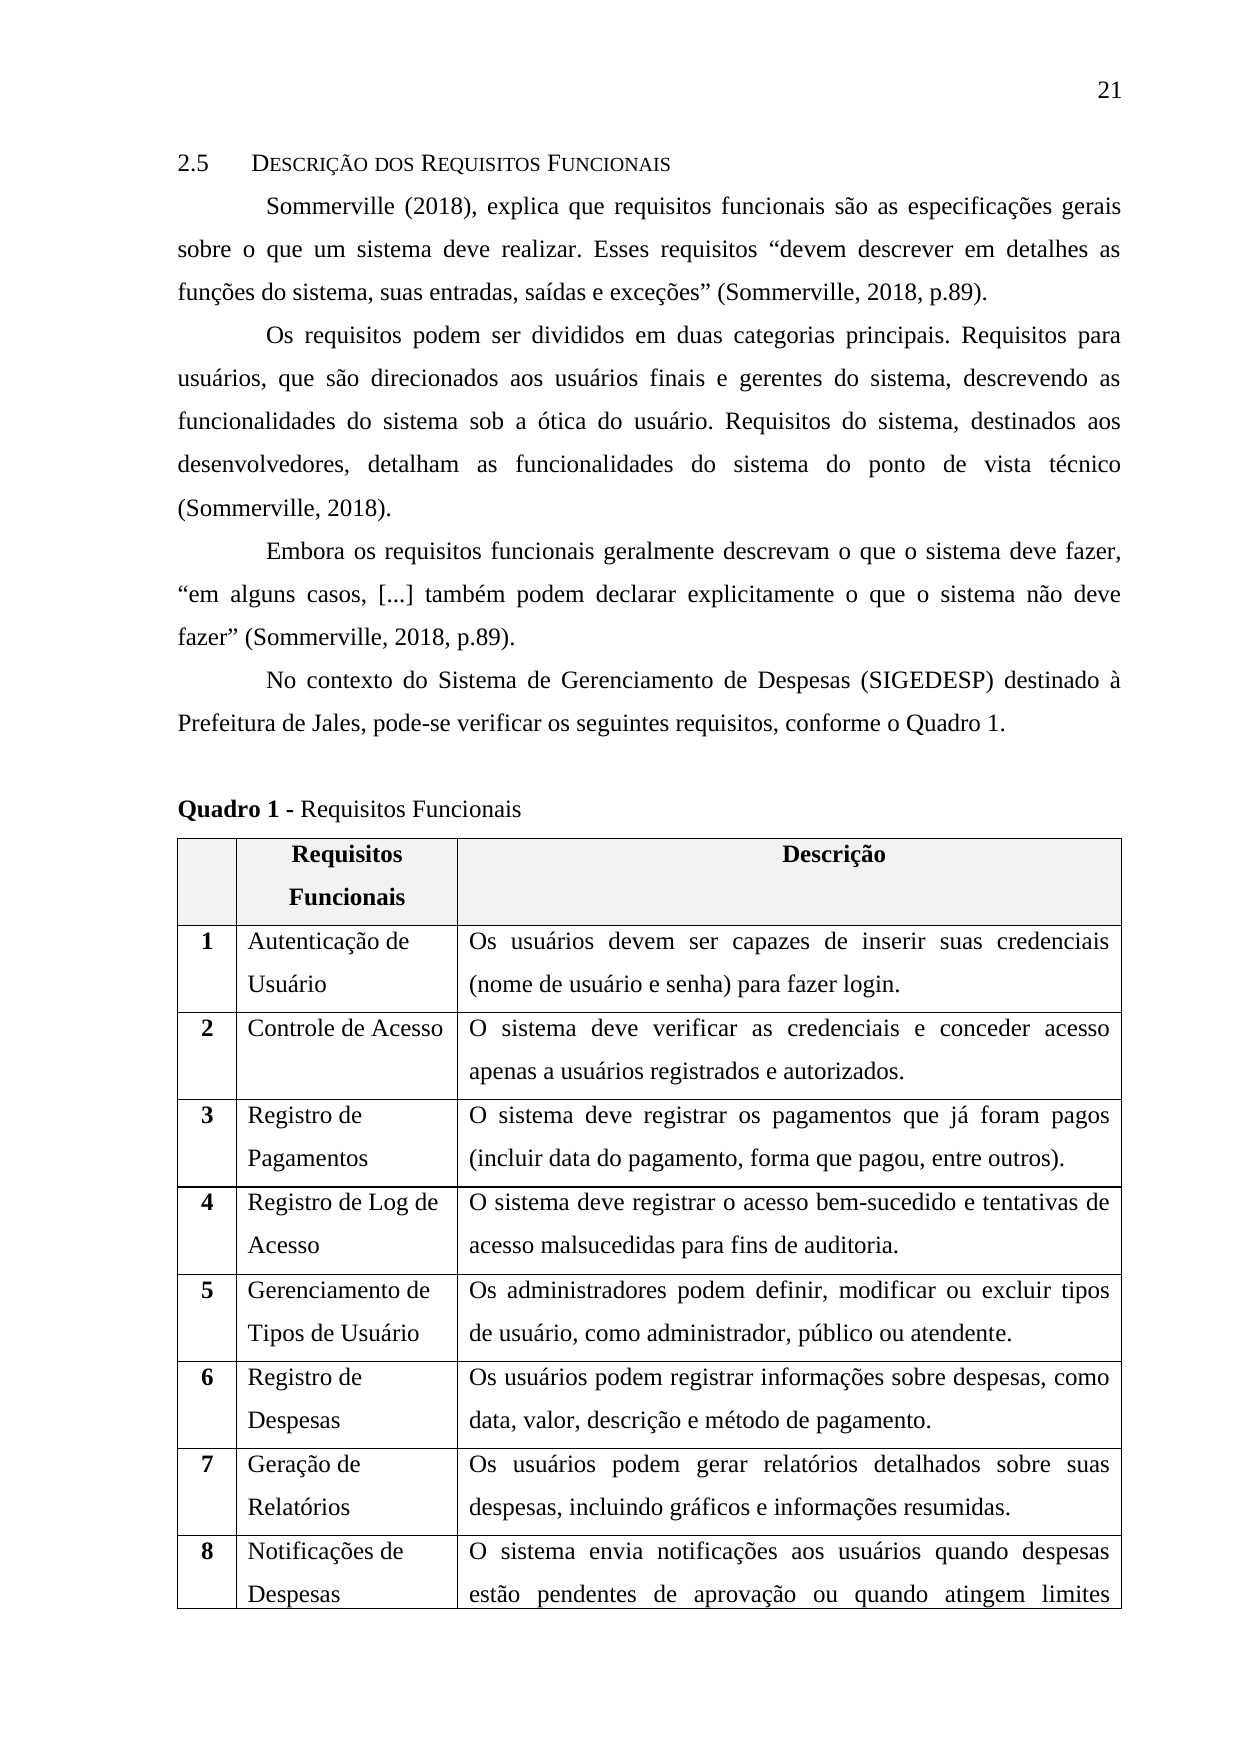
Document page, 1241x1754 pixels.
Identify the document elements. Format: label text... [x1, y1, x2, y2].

table_cell O sistema deve registrar os pagamentos que já foram pagos (incluir data do pagamento, forma que pagou, entre outros). [458, 1100, 1121, 1186]
table_cell Registro de Pagamentos [237, 1100, 457, 1186]
text Sommerville (2018), explica que requisitos funcionais são as especificações gerais sobre o que um sistema deve realizar. Esses requisitos “devem descrever em detalhes as funções do sistema, suas entradas, saídas e exceções” (Sommerville, 2018, p.89). [177, 191, 1122, 306]
table_cell Os usuários podem registrar informações sobre despesas, como data, valor, descrição e método de pagamento. [458, 1362, 1121, 1448]
table_cell Controle de Acesso [237, 1013, 457, 1099]
table_cell 6 [178, 1362, 236, 1448]
text Quadro 1 - Requisitos Funcionais [177, 794, 1122, 823]
table_cell 3 [178, 1100, 236, 1186]
table_cell 1 [178, 926, 236, 1012]
subtitle Descrição dos Requisitos Funcionais [177, 148, 1122, 176]
text No contexto do Sistema de Gerenciamento de Despesas (SIGEDESP) destinado à Prefeitura de Jales, pode-se verificar os seguintes requisitos, conforme o Quadro 1. [177, 665, 1122, 737]
text Embora os requisitos funcionais geralmente descrevam o que o sistema deve fazer, “em alguns casos, [...] também podem declarar explicitamente o que o sistema não deve fazer” (Sommerville, 2018, p.89). [177, 536, 1122, 651]
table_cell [458, 1536, 1121, 1608]
table_cell 8 [178, 1536, 236, 1608]
table_cell Registro de Log de Acesso [237, 1188, 457, 1274]
table_cell Registro de Despesas [237, 1362, 457, 1448]
table_cell Geração de Relatórios [237, 1449, 457, 1535]
text Os requisitos podem ser divididos em duas categorias principais. Requisitos para usuários, que são direcionados aos usuários finais e gerentes do sistema, descrevendo as funcionalidades do sistema sob a ótica do usuário. Requisitos do sistema, destinados aos desenvolvedores, detalham as funcionalidades do sistema do ponto de vista técnico (Sommerville, 2018). [177, 320, 1122, 521]
table_cell 5 [178, 1275, 236, 1361]
table_cell Os usuários devem ser capazes de inserir suas credenciais (nome de usuário e senha) para fazer login. [458, 926, 1121, 1012]
table_header Descrição [458, 839, 1121, 925]
table_cell Gerenciamento de Tipos de Usuário [237, 1275, 457, 1361]
table_cell Os administradores podem definir, modificar ou excluir tipos de usuário, como administrador, público ou atendente. [458, 1275, 1121, 1361]
table_cell Os usuários podem gerar relatórios detalhados sobre suas despesas, incluindo gráficos e informações resumidas. [458, 1449, 1121, 1535]
table_cell 7 [178, 1449, 236, 1535]
table_cell 4 [178, 1188, 236, 1274]
table_cell 2 [178, 1013, 236, 1099]
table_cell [237, 1536, 457, 1608]
table_cell Autenticação de Usuário [237, 926, 457, 1012]
table_header [178, 839, 236, 925]
table_header Requisitos Funcionais [237, 839, 457, 925]
table_cell O sistema deve verificar as credenciais e conceder acesso apenas a usuários registrados e autorizados. [458, 1013, 1121, 1099]
table_cell O sistema deve registrar o acesso bem-sucedido e tentativas de acesso malsucedidas para fins de auditoria. [458, 1188, 1121, 1274]
